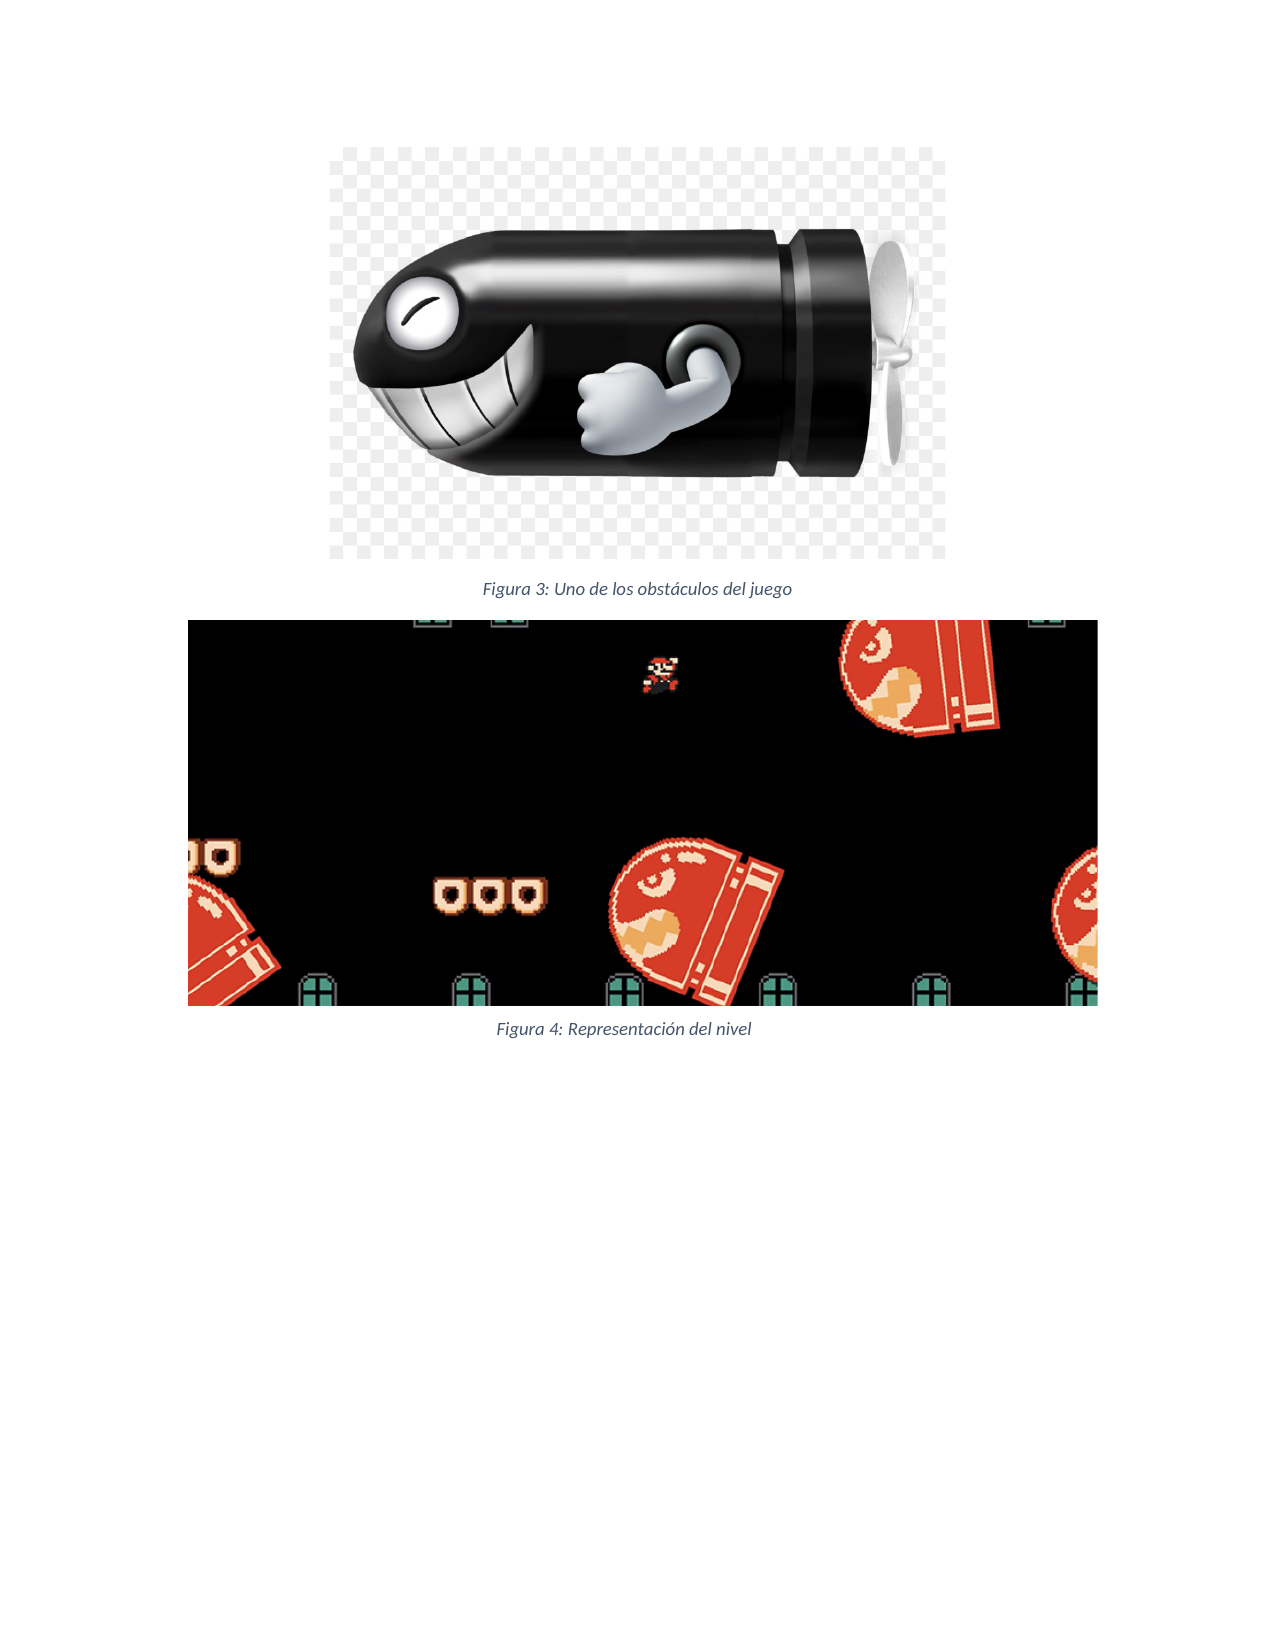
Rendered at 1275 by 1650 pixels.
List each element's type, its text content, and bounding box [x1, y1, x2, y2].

text Figura 3: Uno de los obstáculos del juego [177, 577, 1098, 600]
picture [329, 147, 946, 559]
picture [188, 620, 1098, 1006]
